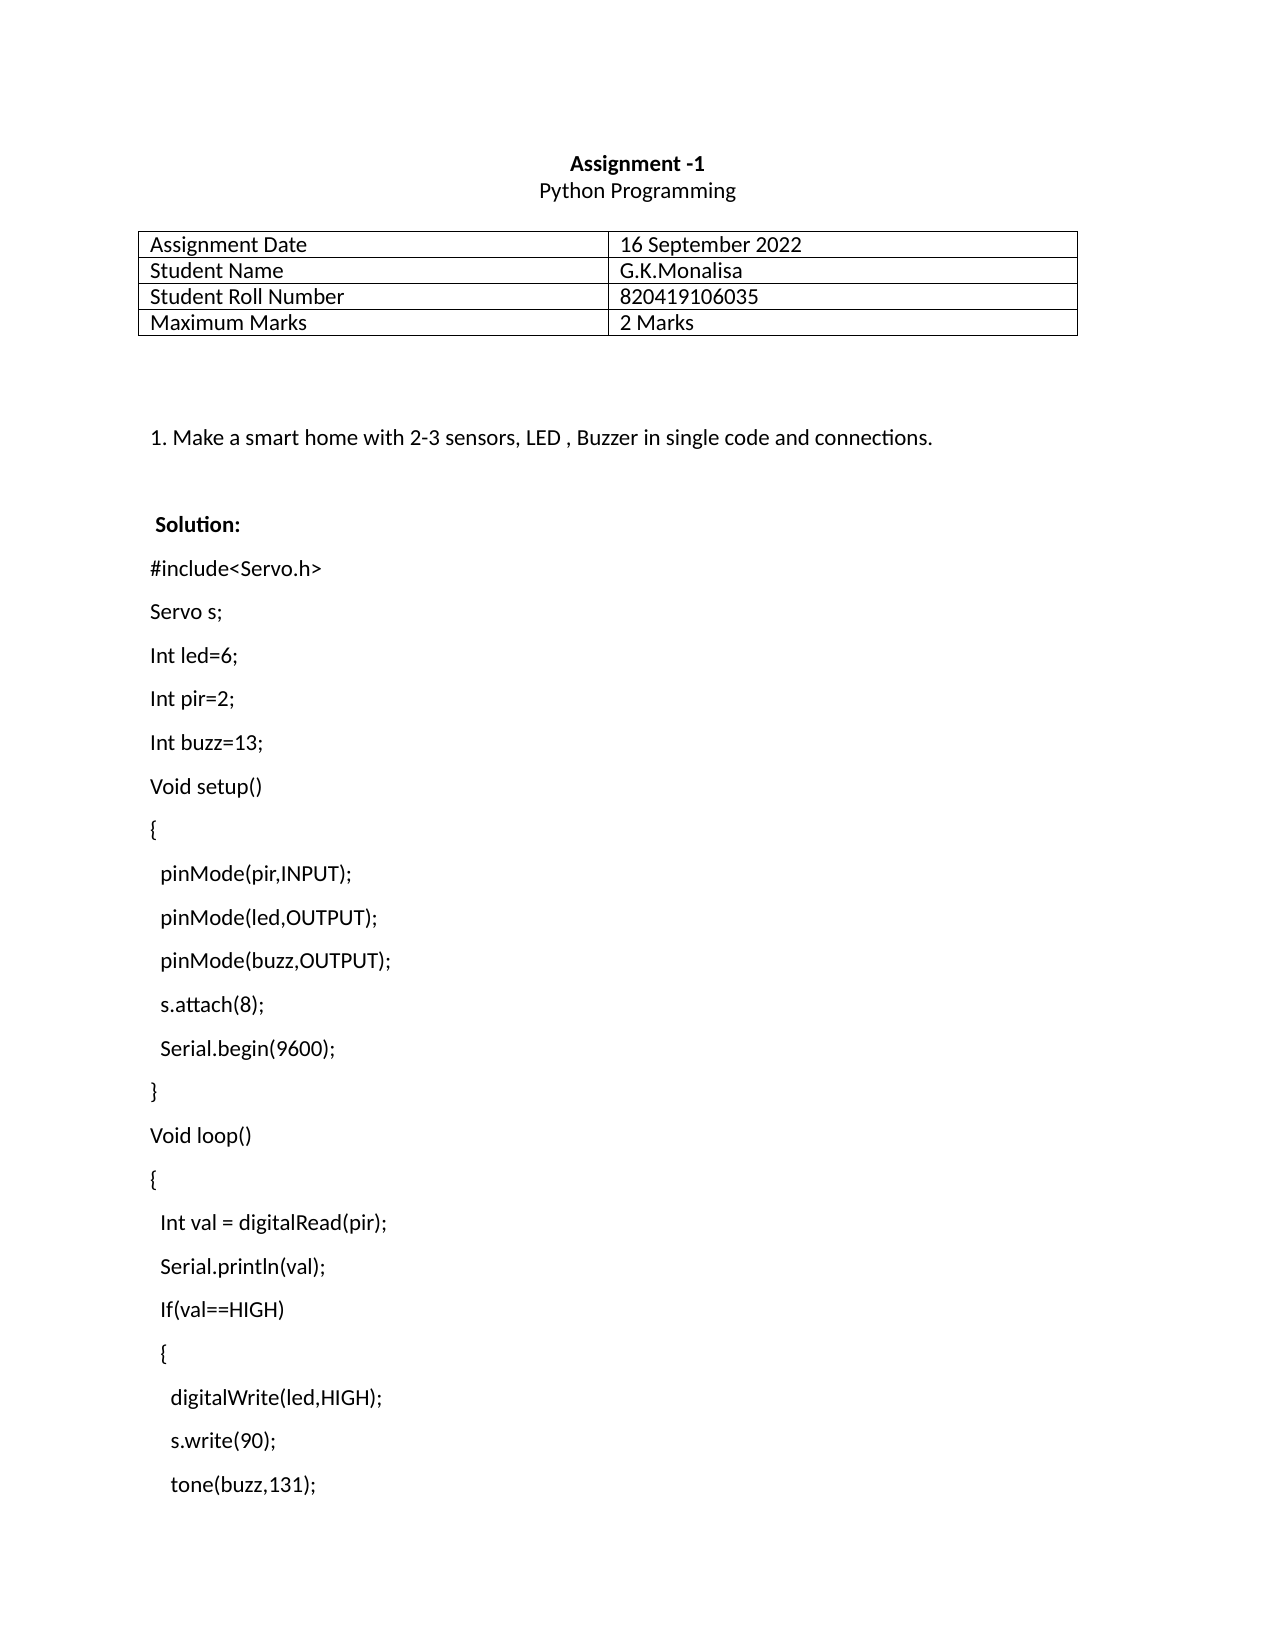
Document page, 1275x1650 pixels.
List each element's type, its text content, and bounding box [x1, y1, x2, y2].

table_cell 2 Marks [609, 310, 1077, 335]
text tone(buzz,131); [150, 1471, 1125, 1498]
text Servo s; [150, 598, 1125, 625]
table_header Assignment Date [139, 232, 608, 257]
table_cell G.K.Monalisa [609, 258, 1077, 283]
text { [150, 1340, 1125, 1367]
text Serial.begin(9600); [150, 1034, 1125, 1061]
text { [150, 816, 1125, 843]
text pinMode(pir,INPUT); [150, 860, 1125, 887]
text pinMode(buzz,OUTPUT); [150, 947, 1125, 974]
table_cell Student Name [139, 258, 608, 283]
table_cell Student Roll Number [139, 284, 608, 309]
text } [150, 1078, 1125, 1105]
table_header 16 September 2022 [609, 232, 1077, 257]
text s.attach(8); [150, 991, 1125, 1018]
text Int buzz=13; [150, 729, 1125, 756]
text 1. Make a smart home with 2-3 sensors, LED , Buzzer in single code and connections. [150, 423, 1125, 450]
text digitalWrite(led,HIGH); [150, 1384, 1125, 1411]
text { [150, 1165, 1125, 1192]
text s.write(90); [150, 1427, 1125, 1454]
text Void loop() [150, 1122, 1125, 1149]
text #include<Servo.h> [150, 554, 1125, 581]
text Int pir=2; [150, 685, 1125, 712]
table_cell 820419106035 [609, 284, 1077, 309]
text Assignment -1 [150, 150, 1125, 177]
text If(val==HIGH) [150, 1296, 1125, 1323]
text Python Programming [150, 177, 1125, 204]
text Int led=6; [150, 642, 1125, 669]
text Solution: [150, 511, 1125, 538]
text pinMode(led,OUTPUT); [150, 903, 1125, 931]
text Serial.println(val); [150, 1253, 1125, 1280]
text Int val = digitalRead(pir); [150, 1209, 1125, 1236]
text Void setup() [150, 773, 1125, 799]
table_cell Maximum Marks [139, 310, 608, 335]
